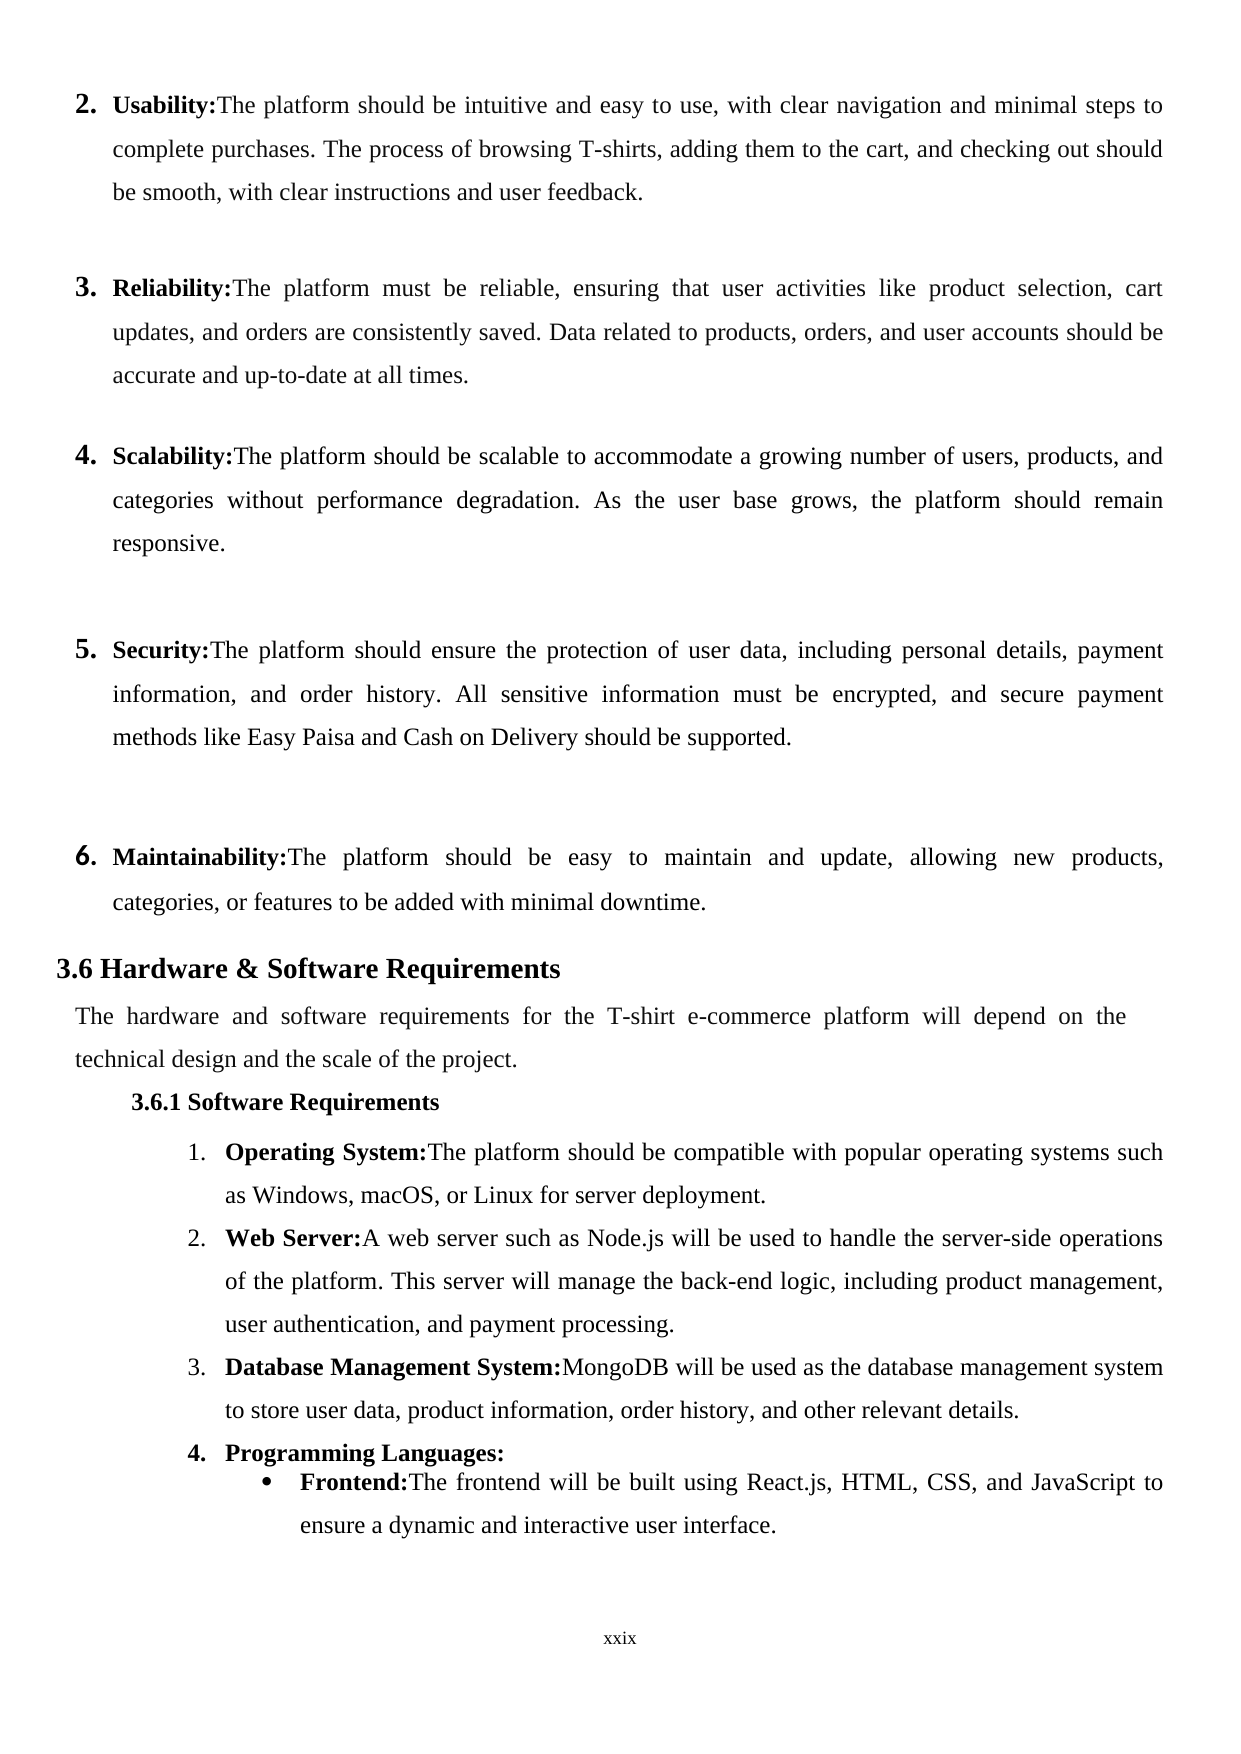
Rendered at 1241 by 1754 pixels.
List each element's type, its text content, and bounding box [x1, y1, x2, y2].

list Web Server:A web server such as Node.js will be used to handle the server-side operations of the platform. This server will manage the back-end logic, including product management, user authentication, and payment processing. [187, 1223, 1164, 1338]
list Usability:The platform should be intuitive and easy to use, with clear navigation and minimal steps to complete purchases. The process of browsing T-shirts, adding them to the cart, and checking out should be smooth, with clear instructions and user feedback. [75, 86, 1164, 206]
list Programming Languages: [187, 1438, 1164, 1467]
list Reliability:The platform must be reliable, ensuring that user activities like product selection, cart updates, and orders are consistently saved. Data related to products, orders, and user accounts should be accurate and up-to-date at all times. [75, 269, 1164, 389]
text The hardware and software requirements for the T-shirt e-commerce platform will depend on the technical design and the scale of the project. [75, 1001, 1127, 1073]
list Maintainability:The platform should be easy to maintain and update, allowing new products, categories, or features to be added with minimal downtime. [75, 837, 1164, 916]
list Operating System:The platform should be compatible with popular operating systems such as Windows, macOS, or Linux for server deployment. [187, 1137, 1164, 1208]
list Security:The platform should ensure the protection of user data, including personal details, payment information, and order history. All sensitive information must be encrypted, and secure payment methods like Easy Paisa and Cash on Delivery should be supported. [75, 631, 1164, 751]
list Frontend:The frontend will be built using React.js, HTML, CSS, and JavaScript to ensure a dynamic and interactive user interface. [262, 1467, 1164, 1539]
list Scalability:The platform should be scalable to accommodate a growing number of users, products, and categories without performance degradation. As the user base grows, the platform should remain responsive. [75, 437, 1164, 557]
list Database Management System:MongoDB will be used as the database management system to store user data, product information, order history, and other relevant details. [187, 1352, 1164, 1424]
subtitle 3.6.1 Software Requirements [131, 1087, 1164, 1116]
subtitle 3.6 Hardware & Software Requirements [56, 951, 1164, 984]
